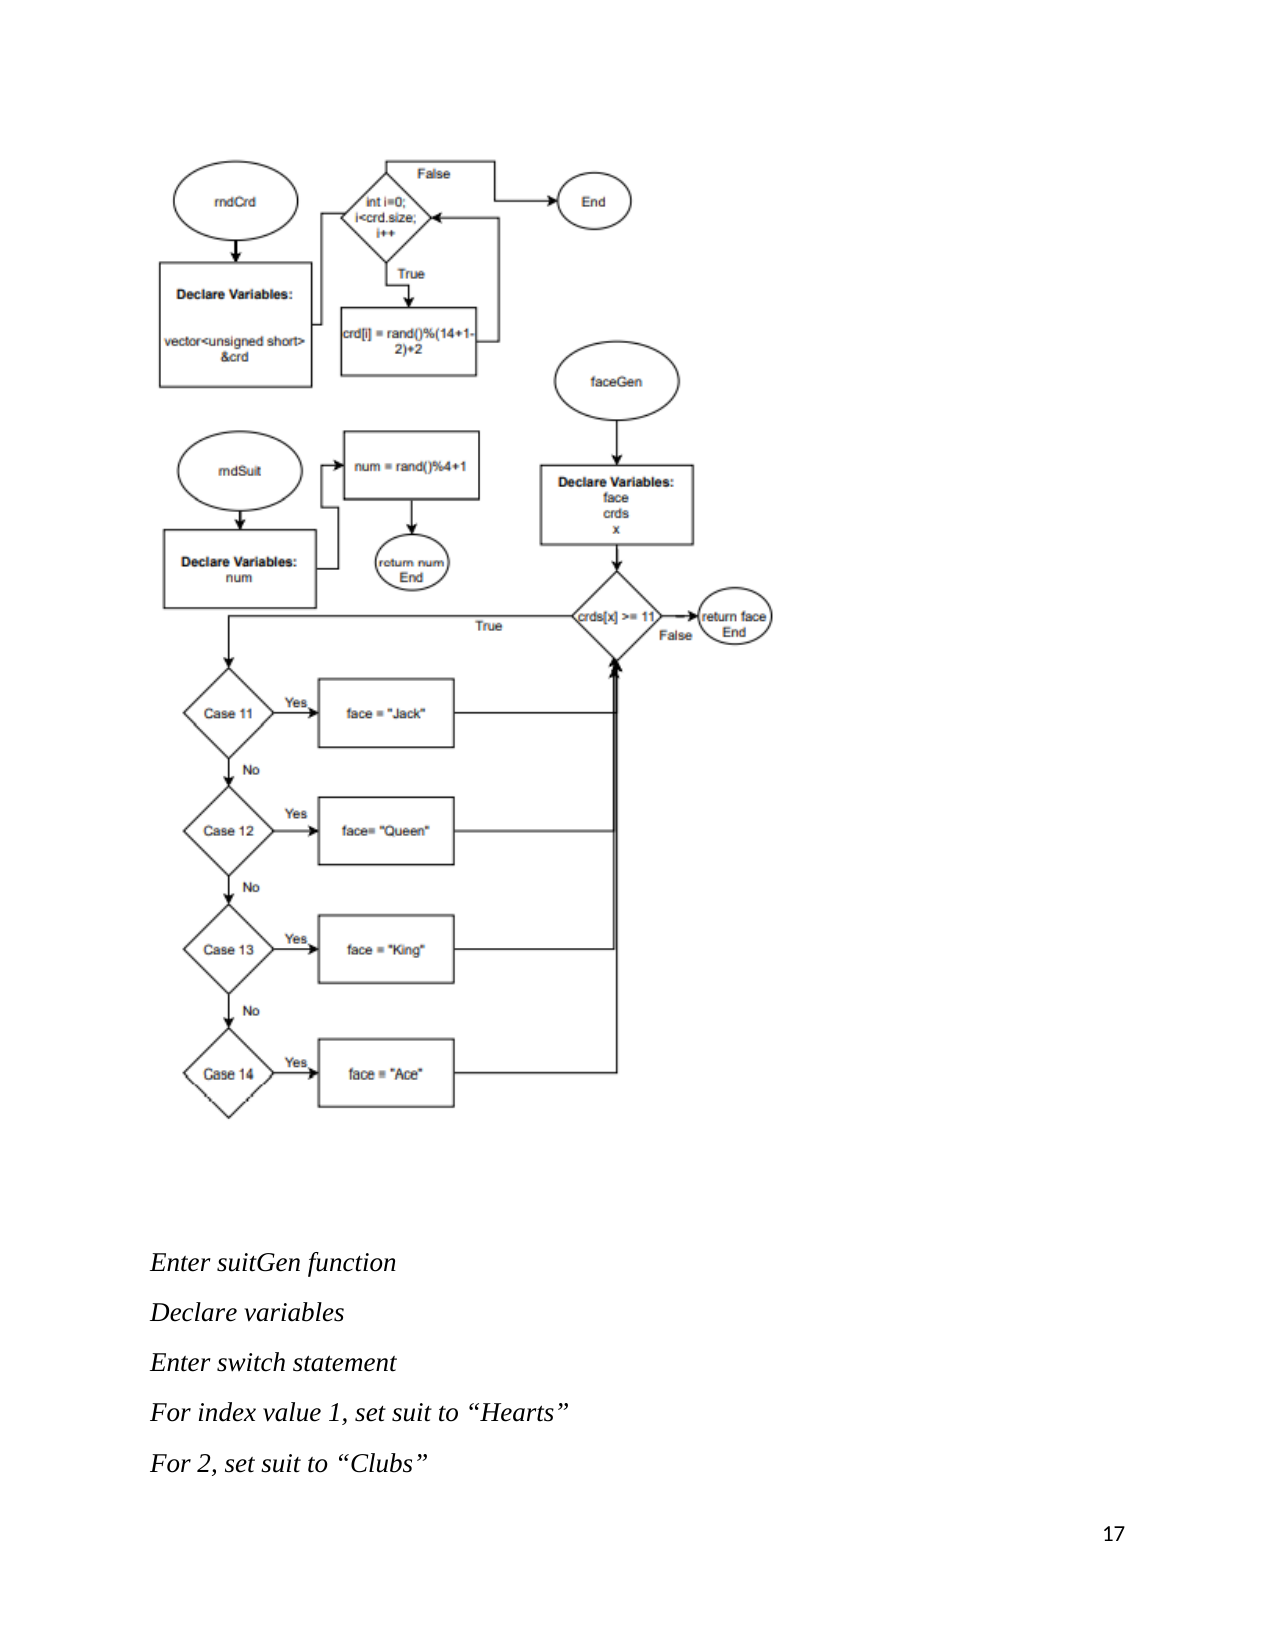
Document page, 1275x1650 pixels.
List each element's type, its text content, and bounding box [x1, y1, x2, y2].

text Enter switch statement [150, 1346, 1125, 1377]
text Declare variables [150, 1296, 1125, 1327]
text Enter suitGen function [150, 1246, 1125, 1277]
picture [150, 150, 793, 1177]
text For 2, set suit to “Clubs” [150, 1447, 1125, 1478]
text For index value 1, set suit to “Hearts” [150, 1396, 1125, 1428]
